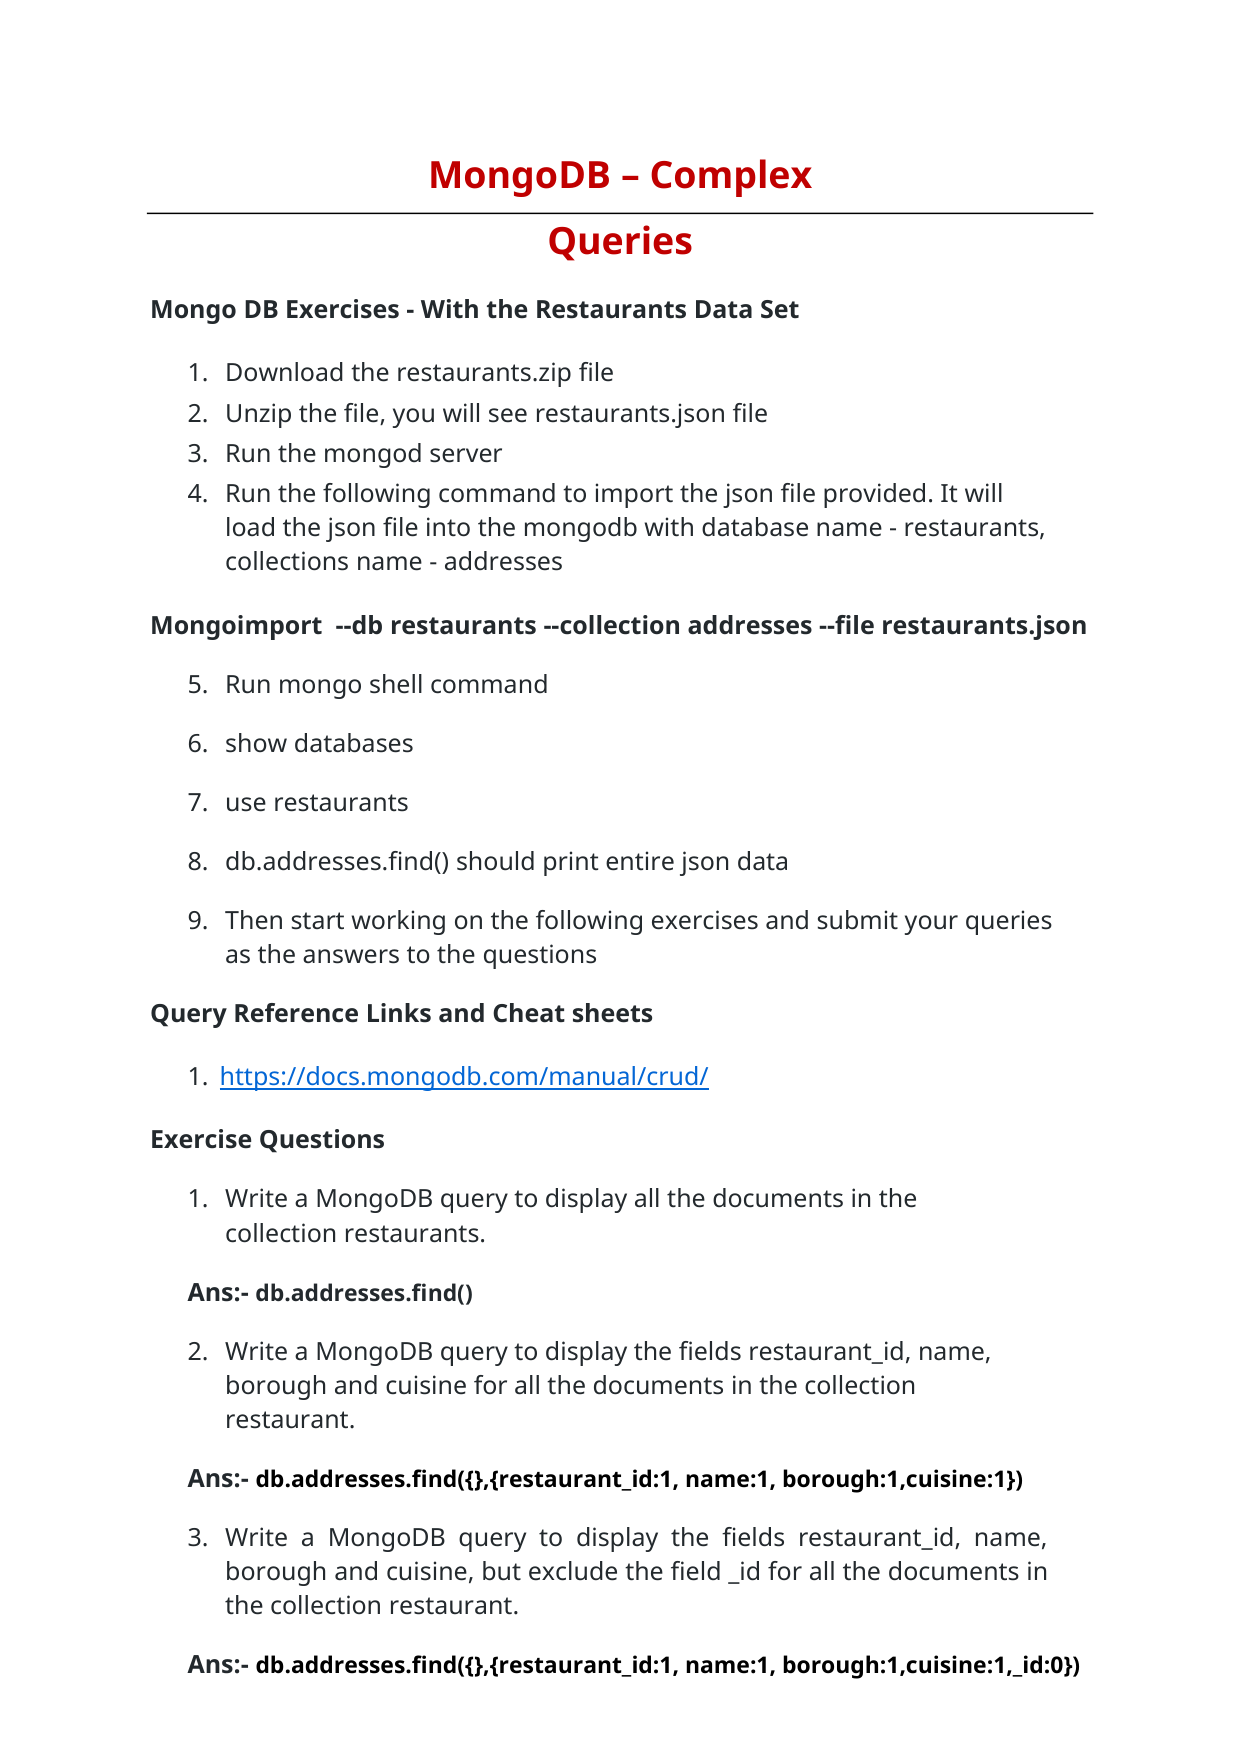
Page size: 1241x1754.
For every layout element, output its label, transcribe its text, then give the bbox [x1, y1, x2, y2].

list use restaurants [187, 784, 1098, 818]
list Run the following command to import the json file provided. It will load the json file into the mongodb with database name - restaurants, collections name - addresses [187, 476, 1057, 578]
list Write a MongoDB query to display the fields restaurant_id, name, borough and cuisine for all the documents in the collection restaurant. [187, 1333, 1046, 1436]
subtitle Mongoimport --db restaurants --collection addresses --file restaurants.json [150, 607, 1098, 641]
list Ans:- db.addresses.find({},{restaurant_id:1, name:1, borough:1,cuisine:1}) [187, 1461, 1098, 1494]
subtitle Query Reference Links and Cheat sheets [150, 996, 1098, 1030]
subtitle Mongo DB Exercises - With the Restaurants Data Set [150, 292, 1098, 326]
list db.addresses.find() should print entire json data [187, 843, 1098, 878]
text 1. https://docs.mongodb.com/manual/crud/ [187, 1059, 1098, 1093]
list Download the restaurants.zip file [187, 355, 1098, 389]
list Write a MongoDB query to display all the documents in the collection restaurants. [187, 1181, 994, 1249]
list Run mongo shell command [187, 666, 1098, 700]
list Unzip the file, you will see restaurants.json file [187, 395, 1098, 429]
list Then start working on the following exercises and submit your queries as the answers to the questions [187, 903, 1071, 971]
title MongoDB – Complex Queries [359, 148, 881, 265]
subtitle Exercise Questions [150, 1122, 1098, 1156]
list Ans:- db.addresses.find() [187, 1274, 994, 1308]
list show databases [187, 725, 1098, 759]
list Run the mongod server [187, 436, 1098, 469]
list Ans:- db.addresses.find({},{restaurant_id:1, name:1, borough:1,cuisine:1,_id:0}) [187, 1647, 1098, 1681]
list Write a MongoDB query to display the fields restaurant_id, name, borough and cuisine, but exclude the field _id for all the documents in the collection restaurant. [187, 1519, 1049, 1622]
